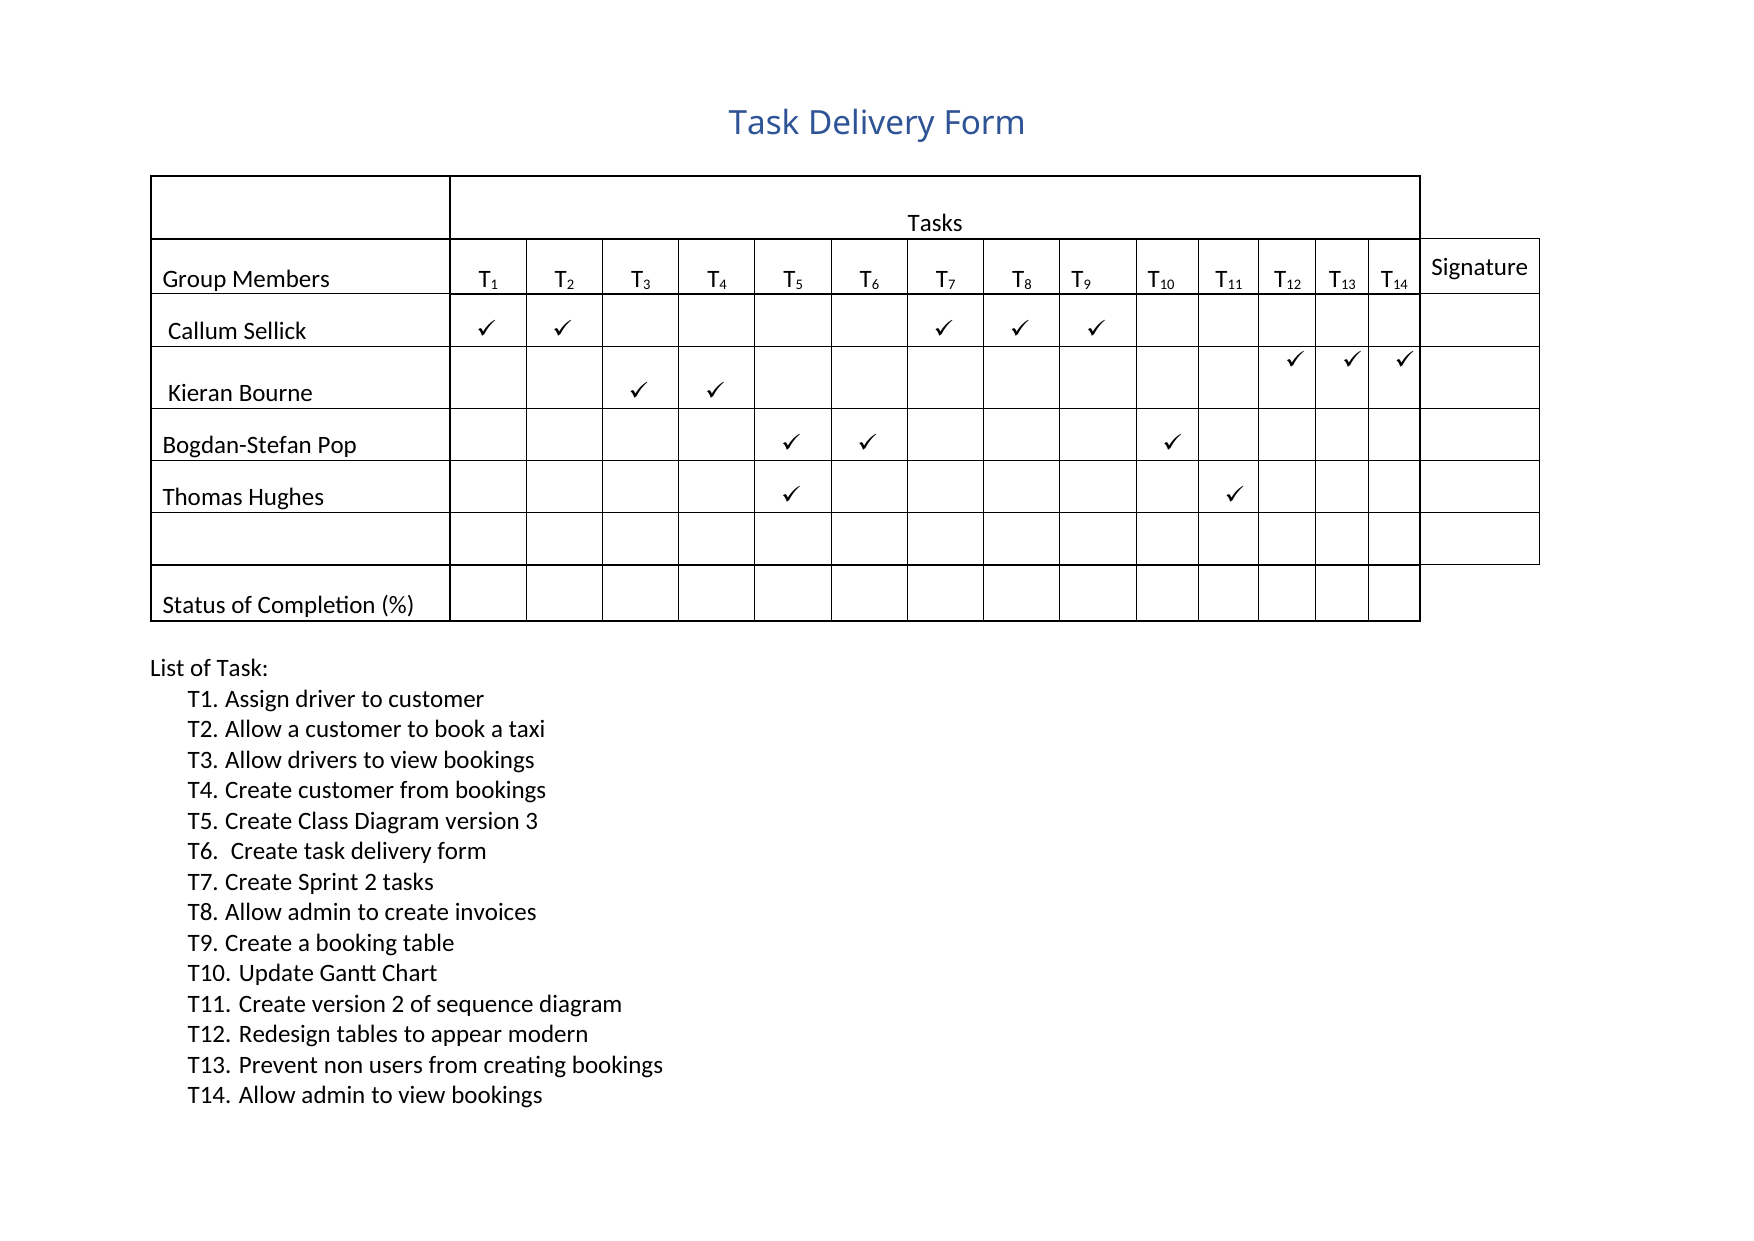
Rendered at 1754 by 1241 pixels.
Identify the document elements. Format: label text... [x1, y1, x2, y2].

table_cell [451, 513, 526, 564]
table_cell [984, 566, 1059, 619]
table_cell T11 [1199, 240, 1258, 293]
table_cell [1369, 409, 1419, 460]
table_cell [679, 513, 754, 564]
table_cell [908, 566, 983, 619]
table_cell [984, 347, 1059, 408]
table_cell [1137, 347, 1198, 408]
table_cell [1369, 461, 1419, 512]
table_cell [1421, 513, 1539, 564]
table_cell [1316, 566, 1368, 619]
table_cell [1199, 347, 1258, 408]
table_cell [1199, 295, 1258, 346]
table_cell [1137, 295, 1198, 346]
table_cell [1259, 513, 1315, 564]
text List of Task: [150, 652, 1604, 683]
table_cell [832, 461, 907, 512]
table_cell [603, 566, 678, 619]
table_cell [1199, 513, 1258, 564]
table_cell T5 [755, 240, 831, 293]
table_cell [527, 566, 602, 619]
table_cell T1 [451, 240, 526, 293]
table_cell [603, 513, 678, 564]
list Assign driver to customer [187, 683, 1604, 713]
table_cell [679, 566, 754, 619]
list Create customer from bookings [187, 774, 1604, 805]
list Create Class Diagram version 3 [187, 805, 1604, 835]
table_cell [755, 461, 831, 512]
list Allow drivers to view bookings [187, 744, 1604, 774]
table_header [152, 177, 449, 238]
table_cell [984, 409, 1059, 460]
table_cell [1199, 409, 1258, 460]
table_cell [832, 295, 907, 346]
table_cell [1259, 461, 1315, 512]
subtitle Task Delivery Form [150, 99, 1604, 144]
table_cell [451, 461, 526, 512]
table_cell [603, 409, 678, 460]
list Create task delivery form [187, 835, 1604, 866]
table_cell [451, 566, 526, 619]
table_cell [1316, 461, 1368, 512]
table_cell [755, 409, 831, 460]
table_cell T7 [908, 240, 983, 293]
table_cell [603, 347, 678, 408]
table_cell [1316, 295, 1368, 346]
table_cell [908, 513, 983, 564]
table_cell [1259, 347, 1315, 408]
table_cell T9 [1060, 240, 1136, 293]
list Create version 2 of sequence diagram [187, 988, 1604, 1018]
table_cell [1060, 347, 1136, 408]
table_cell [1060, 566, 1136, 619]
table_cell Kieran Bourne [152, 347, 449, 408]
table_cell [755, 295, 831, 346]
table_cell [1259, 295, 1315, 346]
table_cell [1137, 566, 1198, 619]
table_cell [832, 409, 907, 460]
table_cell [984, 295, 1059, 346]
table_cell [527, 347, 602, 408]
table_header Tasks [451, 177, 1419, 238]
table_cell [908, 409, 983, 460]
table_cell T3 [603, 240, 678, 293]
table_cell Bogdan-Stefan Pop [152, 409, 449, 460]
table_cell Callum Sellick [152, 294, 449, 346]
table_cell [832, 347, 907, 408]
table_cell [908, 461, 983, 512]
table_cell [152, 513, 449, 564]
list Create a booking table [187, 927, 1604, 957]
table_cell [1421, 461, 1539, 512]
table_cell [1259, 409, 1315, 460]
table_cell [1137, 461, 1198, 512]
table_cell [1316, 513, 1368, 564]
table_cell [984, 513, 1059, 564]
table_cell Thomas Hughes [152, 461, 449, 512]
table_cell T8 [984, 240, 1059, 293]
table_cell [1421, 409, 1539, 460]
list Create Sprint 2 tasks [187, 866, 1604, 896]
table_cell [755, 347, 831, 408]
table_cell [451, 347, 526, 408]
table_cell [1316, 409, 1368, 460]
table_cell [908, 347, 983, 408]
list Update Gantt Chart [187, 957, 1604, 988]
table_cell [1316, 347, 1368, 408]
table_cell [451, 409, 526, 460]
table_cell [679, 409, 754, 460]
table_cell [1060, 513, 1136, 564]
table_cell [1369, 347, 1419, 408]
table_cell [832, 513, 907, 564]
list Redesign tables to appear modern [187, 1018, 1604, 1049]
table_cell T12 [1259, 240, 1315, 293]
table_cell [1421, 347, 1539, 408]
table_cell [527, 295, 602, 346]
list Prevent non users from creating bookings [187, 1049, 1604, 1079]
table_cell T10 [1137, 240, 1198, 293]
list Allow a customer to book a taxi [187, 713, 1604, 744]
table_cell Signature [1421, 239, 1539, 293]
table_cell [527, 461, 602, 512]
table_cell [1137, 409, 1198, 460]
list Allow admin to view bookings [187, 1079, 1604, 1110]
table_cell [1259, 566, 1315, 619]
table_cell [679, 461, 754, 512]
table_cell [1060, 409, 1136, 460]
table_cell T13 [1316, 240, 1368, 293]
table_cell [984, 461, 1059, 512]
table_cell [1060, 461, 1136, 512]
table_cell Status of Completion (%) [152, 566, 449, 619]
table_cell [1199, 566, 1258, 619]
table_cell T14 [1369, 240, 1419, 293]
table_cell [679, 295, 754, 346]
table_cell T4 [679, 240, 754, 293]
table_cell T6 [832, 240, 907, 293]
table_cell [1369, 566, 1419, 619]
table_cell [1060, 295, 1136, 346]
table_cell [679, 347, 754, 408]
table_cell [1369, 513, 1419, 564]
table_cell [1137, 513, 1198, 564]
table_cell Group Members [152, 240, 449, 293]
table_cell [1421, 294, 1539, 346]
table_cell T2 [527, 240, 602, 293]
table_cell [1369, 295, 1419, 346]
list Allow admin to create invoices [187, 896, 1604, 927]
table_cell [755, 566, 831, 619]
table_cell [832, 566, 907, 619]
table_cell [527, 409, 602, 460]
table_cell [603, 461, 678, 512]
table_cell [755, 513, 831, 564]
table_cell [908, 295, 983, 346]
table_cell [451, 295, 526, 346]
table_cell [1199, 461, 1258, 512]
table_cell [527, 513, 602, 564]
table_cell [603, 295, 678, 346]
